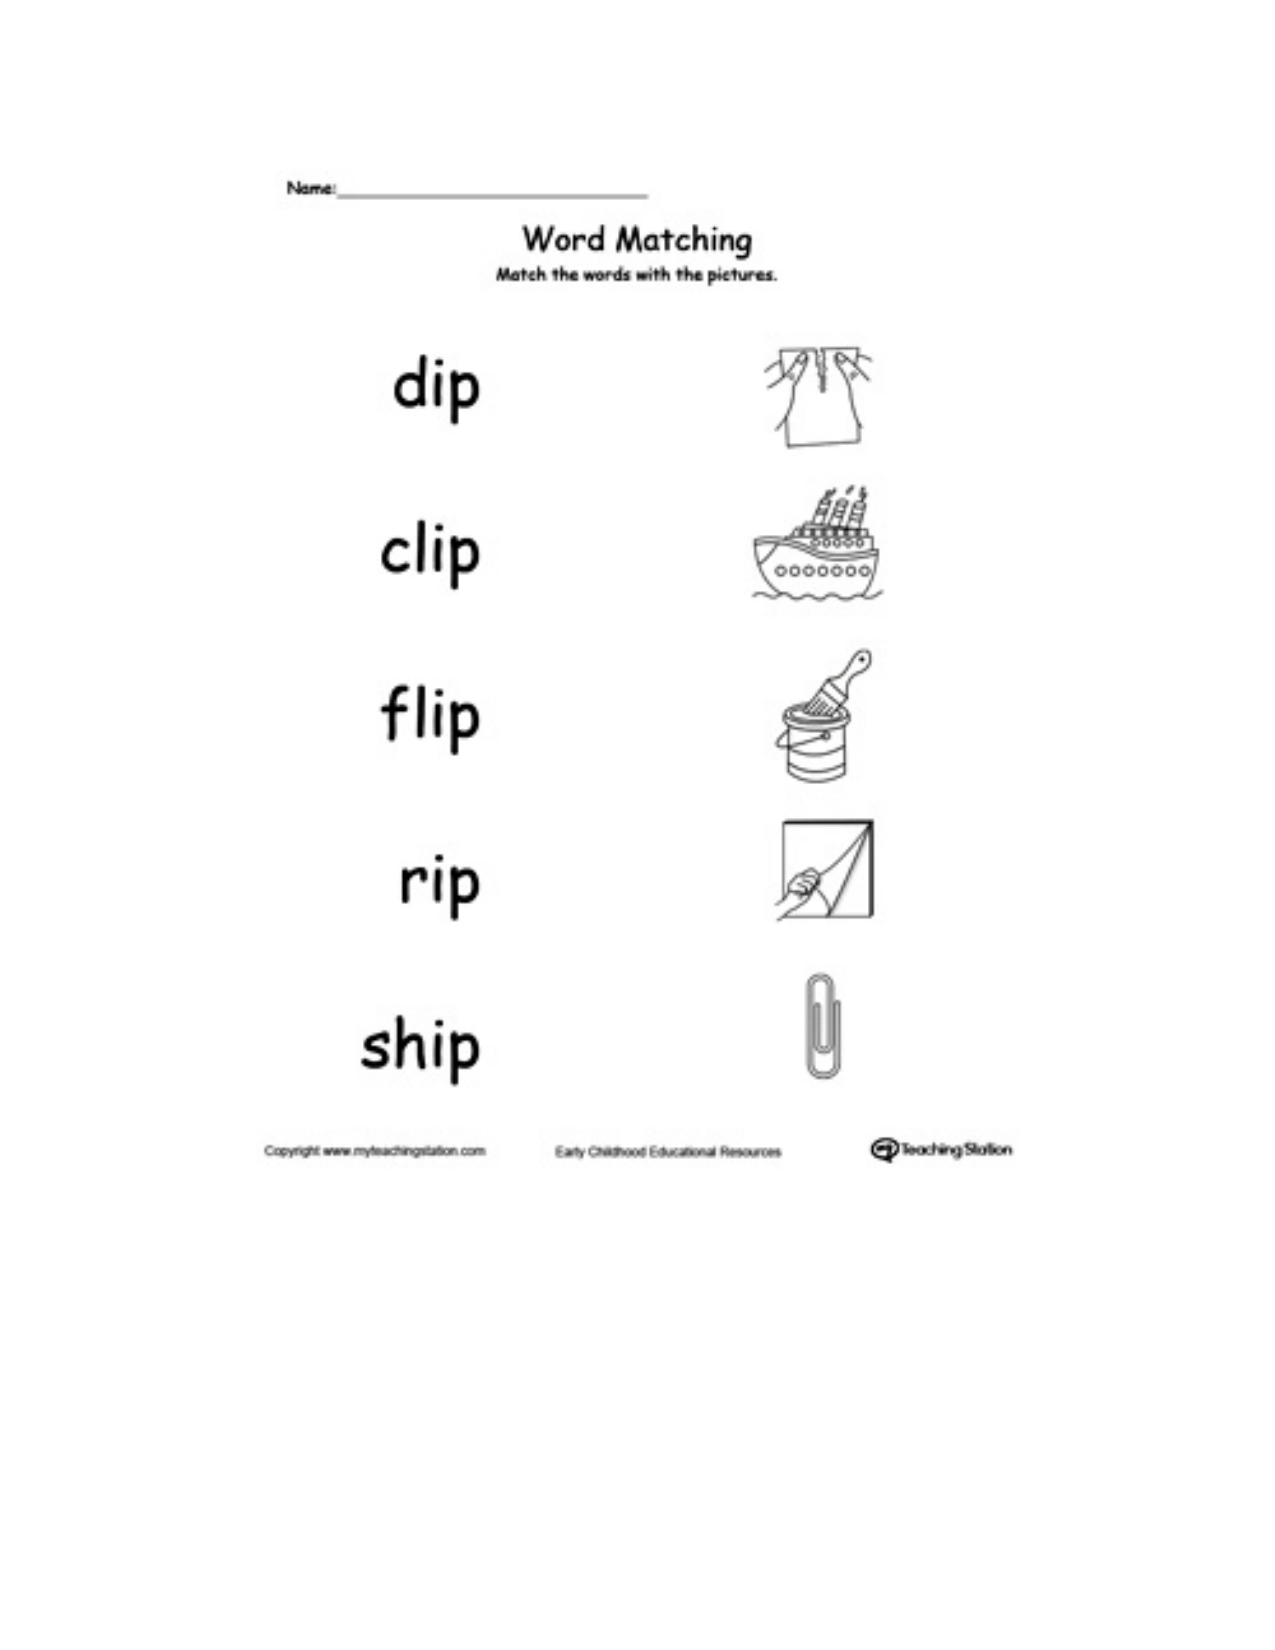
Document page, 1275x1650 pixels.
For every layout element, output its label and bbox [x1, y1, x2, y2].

picture [255, 150, 1020, 1169]
